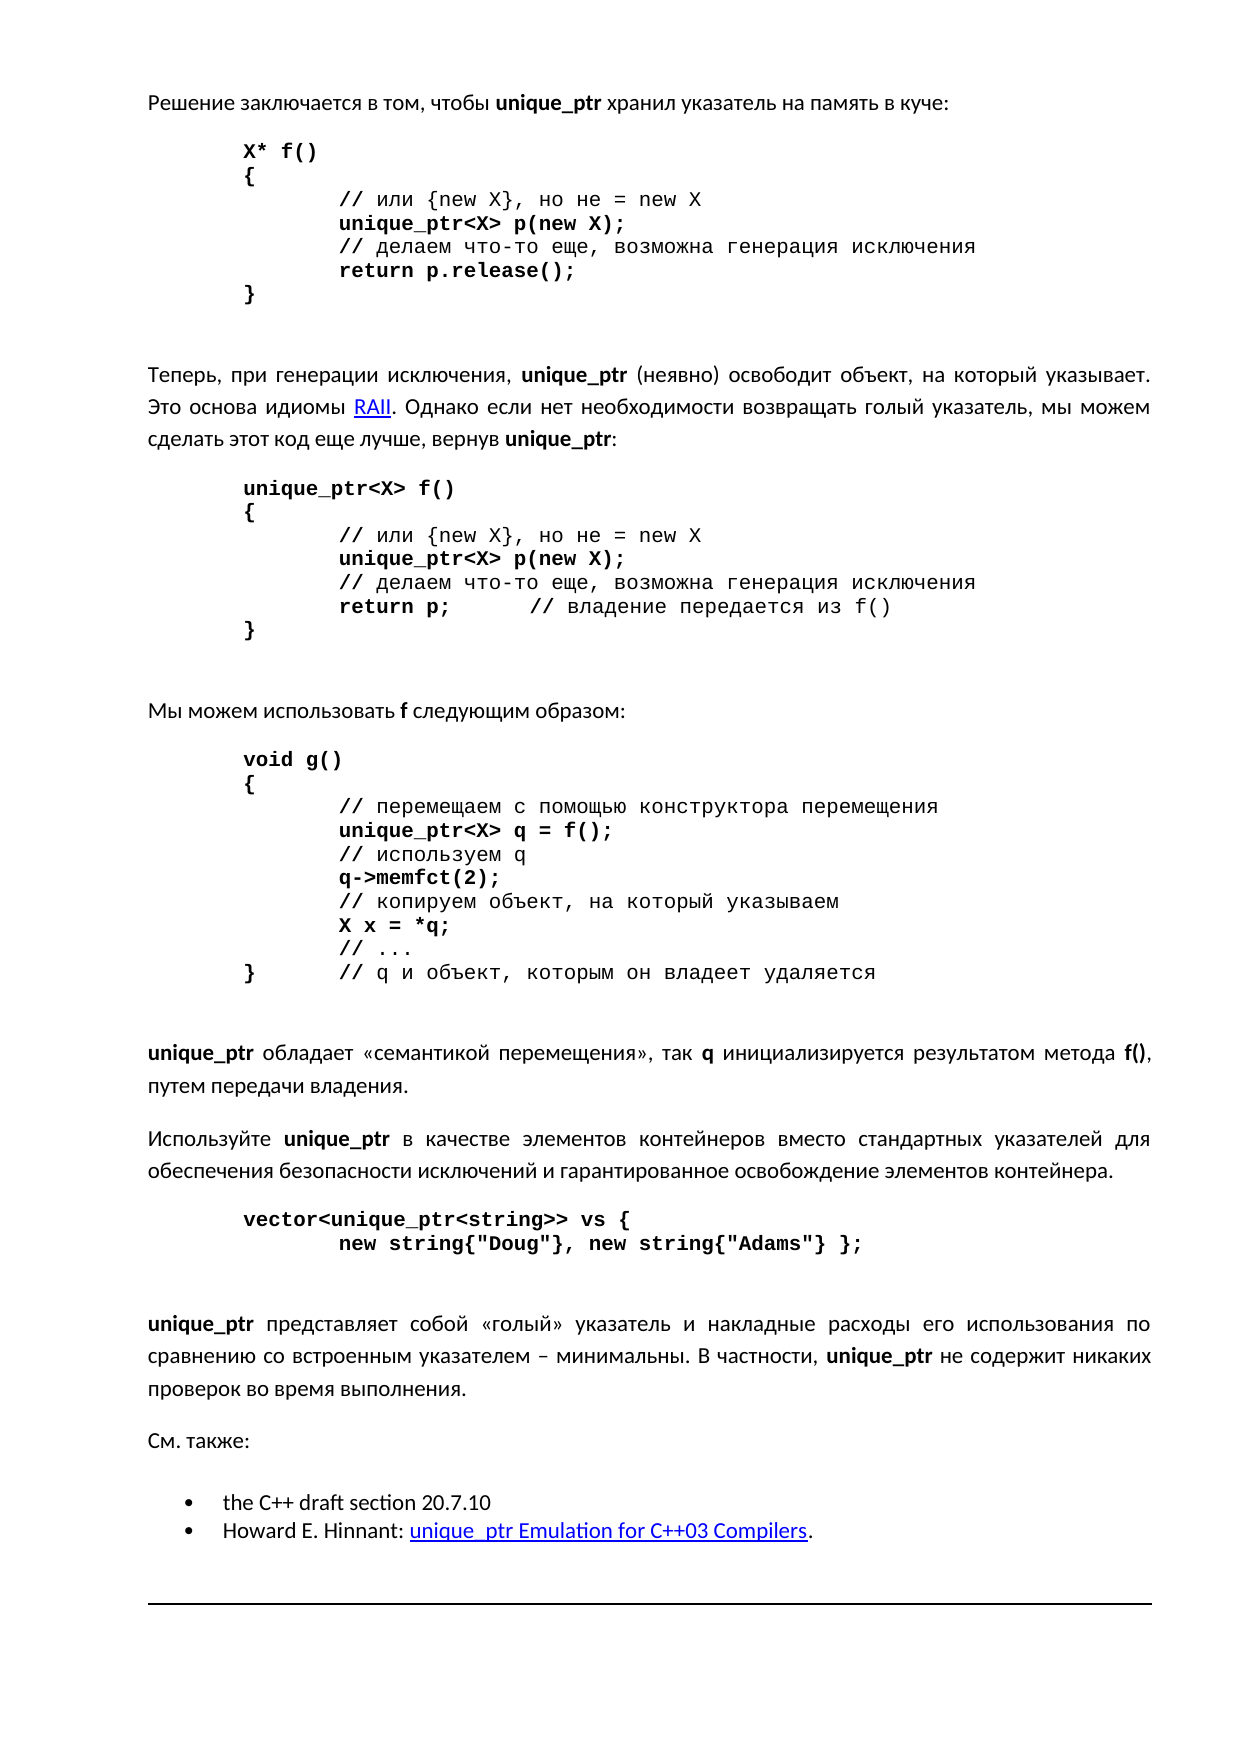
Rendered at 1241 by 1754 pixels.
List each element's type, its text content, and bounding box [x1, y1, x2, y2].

text Мы можем использовать f следующим образом: [148, 696, 1152, 724]
text // ... [148, 938, 1152, 962]
text unique_ptr<X> q = f(); [148, 820, 1152, 844]
text { [148, 773, 1152, 796]
text Теперь, при генерации исключения, unique_ptr (неявно) освободит объект, на который указывает. Это основа идиомы RAII. Однако если нет необходимости возвращать голый указатель, мы можем сделать этот код еще лучше, вернув unique_ptr: [148, 360, 1152, 452]
text unique_ptr<X> f() [148, 477, 1152, 501]
text unique_ptr представляет собой «голый» указатель и накладные расходы его использования по сравнению со встроенным указателем – минимальны. В частности, unique_ptr не содержит никаких проверок во время выполнения. [148, 1309, 1152, 1402]
text unique_ptr<X> p(new X); [148, 212, 1152, 236]
list Howard E. Hinnant: unique_ptr Emulation for C++03 Compilers. [185, 1516, 1152, 1544]
text } // q и объект, которым он владеет удаляется [148, 962, 1152, 986]
text См. также: [148, 1427, 1152, 1455]
text return p; // владение передается из f() [148, 596, 1152, 619]
text unique_ptr<X> p(new X); [148, 548, 1152, 572]
list the C++ draft section 20.7.10 [185, 1488, 1152, 1516]
text Используйте unique_ptr в качестве элементов контейнеров вместо стандартных указателей для обеспечения безопасности исключений и гарантированное освобождение элементов контейнера. [148, 1124, 1152, 1184]
text vector<unique_ptr<string>> vs { [148, 1209, 1152, 1233]
text Решение заключается в том, чтобы unique_ptr хранил указатель на память в куче: [148, 88, 1152, 117]
text // или {new X}, но не = new X [148, 525, 1152, 548]
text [148, 236, 1152, 260]
text // или {new X}, но не = new X [148, 189, 1152, 212]
text } [148, 619, 1152, 643]
text } [148, 283, 1152, 307]
text void g() [148, 749, 1152, 773]
text unique_ptr обладает «семантикой перемещения», так q инициализируется результатом метода f(), путем передачи владения. [148, 1038, 1152, 1099]
text q->memfct(2); [148, 867, 1152, 891]
text X x = *q; [148, 914, 1152, 938]
text { [148, 501, 1152, 525]
text // перемещаем с помощью конструктора перемещения [148, 796, 1152, 820]
text // копируем объект, на который указываем [148, 891, 1152, 914]
text // используем q [148, 844, 1152, 867]
text return p.release(); [148, 260, 1152, 283]
text X* f() [148, 142, 1152, 165]
text { [148, 165, 1152, 189]
text // делаем что-то еще, возможна генерация исключения [148, 572, 1152, 596]
text new string{"Doug"}, new string{"Adams"} }; [148, 1233, 1152, 1256]
